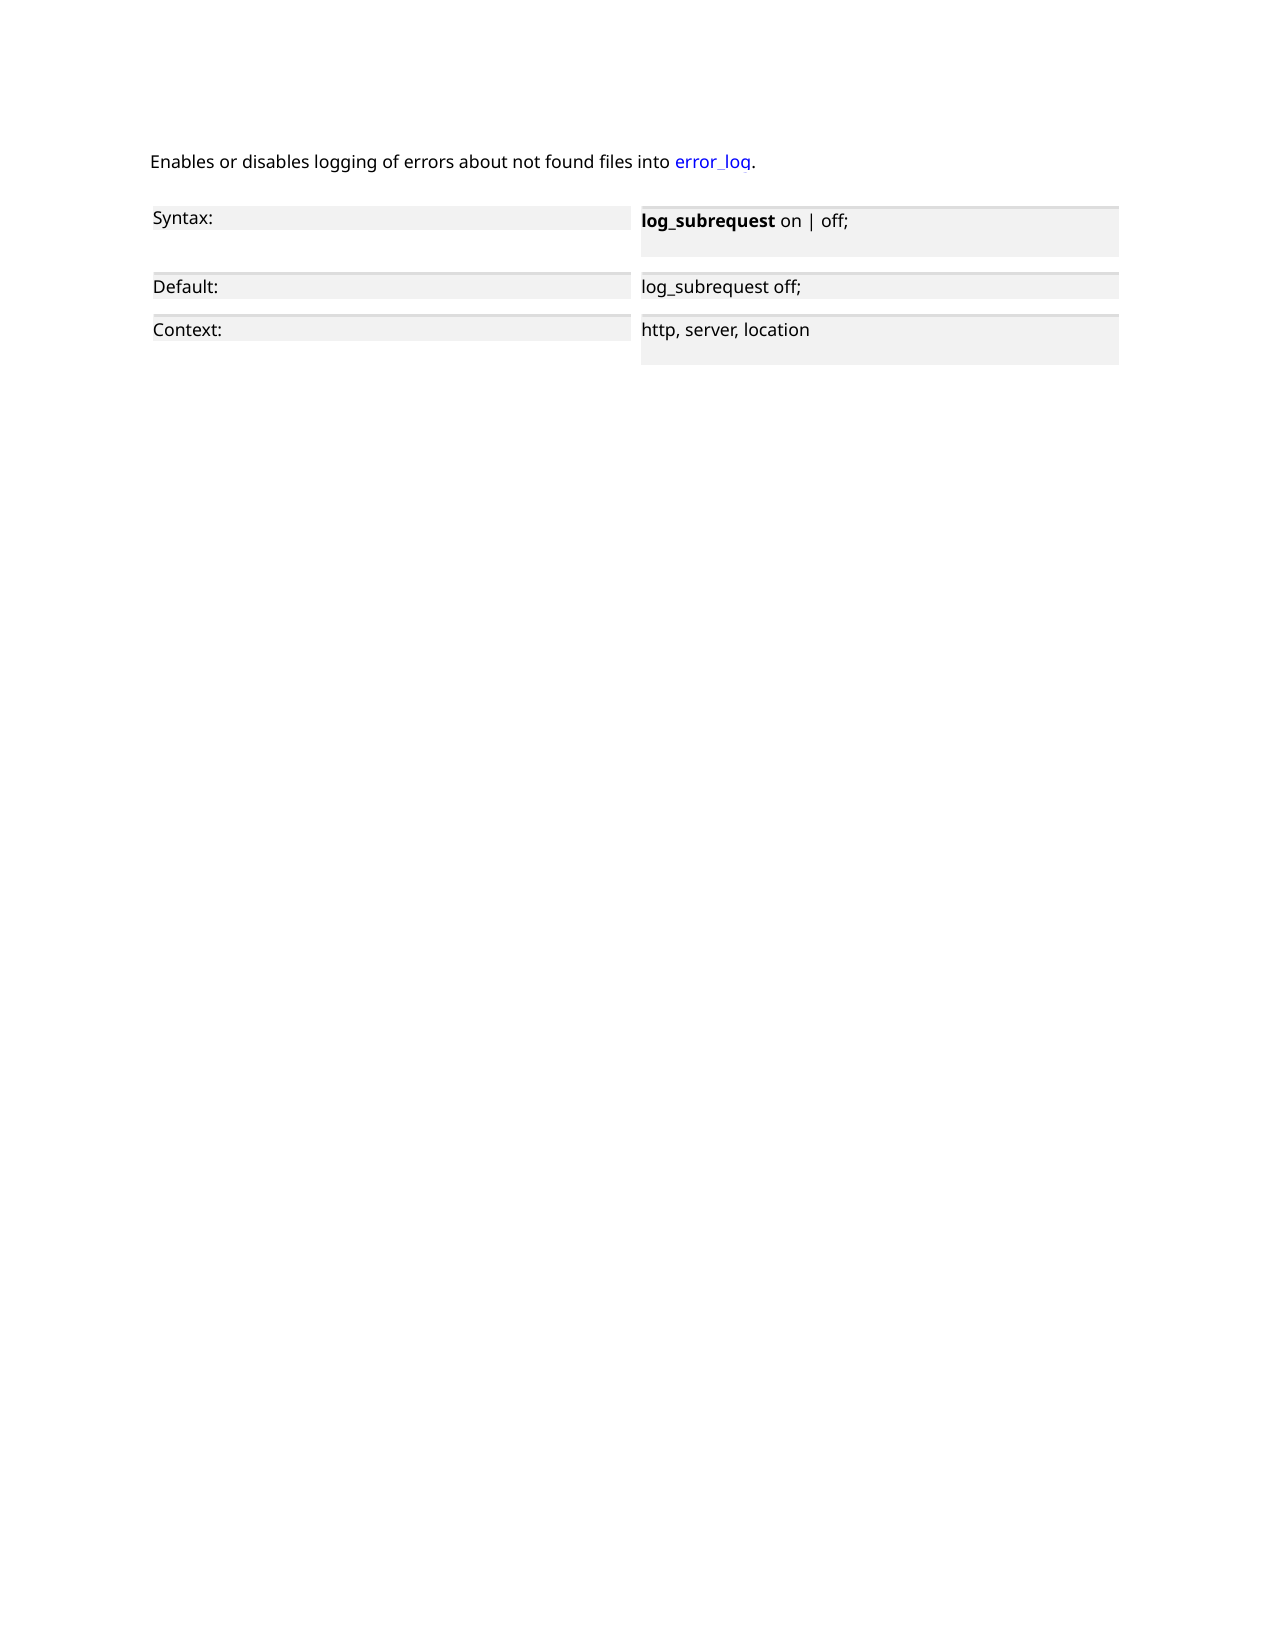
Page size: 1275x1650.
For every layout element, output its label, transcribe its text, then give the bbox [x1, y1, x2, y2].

table_cell log_subrequest off; [637, 265, 1125, 307]
text Enables or disables logging of errors about not found files into error_log. [150, 150, 1125, 174]
table_cell http, server, location [637, 307, 1125, 373]
table_cell Default: [149, 265, 637, 307]
table_header Syntax: [149, 198, 637, 264]
table_cell Context: [149, 307, 637, 373]
table_header log_subrequest on | off; [637, 198, 1125, 264]
